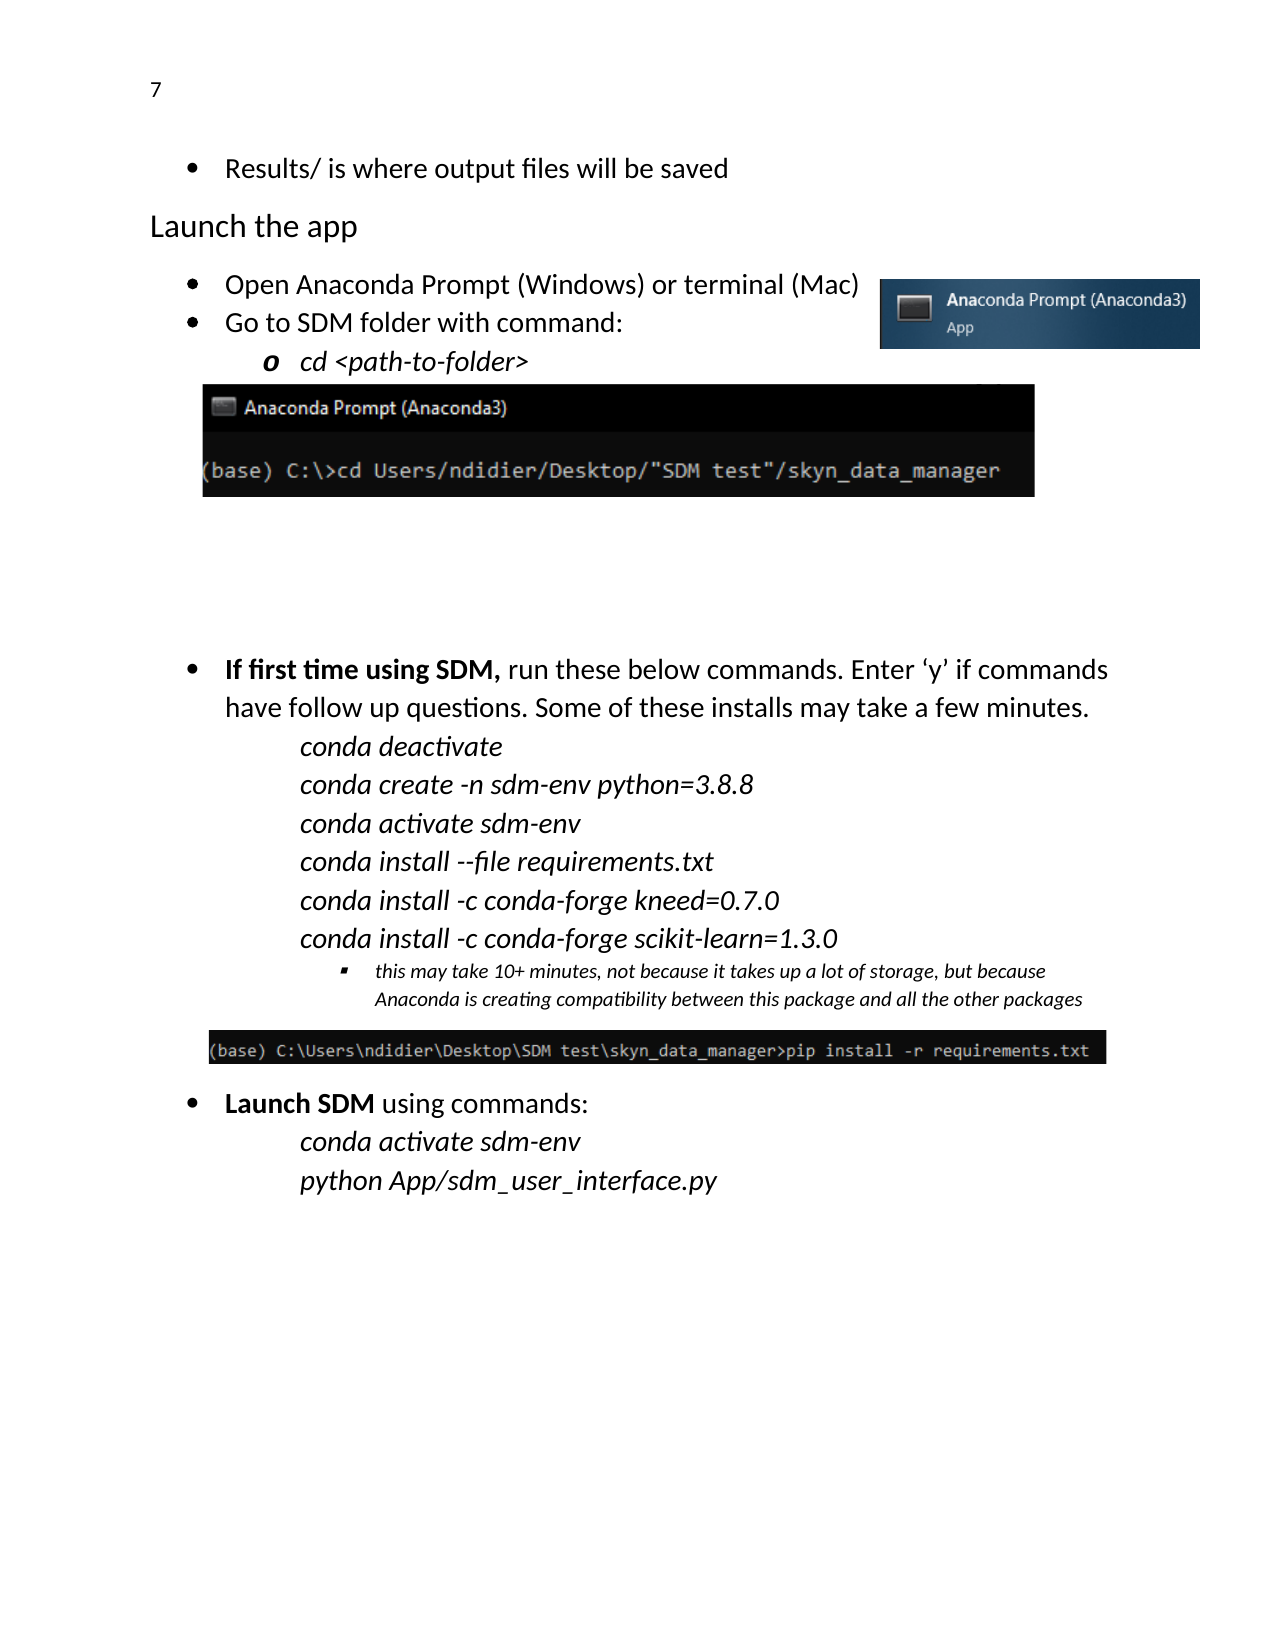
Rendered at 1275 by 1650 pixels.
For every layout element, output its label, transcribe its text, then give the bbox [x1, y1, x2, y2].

list conda install --file requirements.txt [300, 843, 1125, 879]
text Launch the app [150, 205, 1125, 246]
list Go to SDM folder with command: [187, 304, 879, 340]
picture [879, 279, 1200, 349]
list Open Anaconda Prompt (Windows) or terminal (Mac) [187, 266, 1125, 301]
list this may take 10+ minutes, not because it takes up a lot of storage, but because Anaconda is creating compatibility between this package and all the other packages [337, 958, 1125, 1011]
list Results/ is where output files will be saved [187, 150, 1125, 186]
list conda install -c conda-forge scikit-learn=1.3.0 [300, 920, 1125, 956]
picture [208, 1030, 1107, 1064]
list Launch SDM using commands: [187, 1085, 1125, 1121]
list cd <path-to-folder> [262, 343, 1125, 380]
list If first time using SDM, run these below commands. Enter ‘y’ if commands have follow up questions. Some of these installs may take a few minutes. [187, 651, 1125, 725]
list conda activate sdm-env [300, 805, 1125, 840]
list conda create -n sdm-env python=3.8.8 [300, 766, 1125, 802]
list conda activate sdm-env [300, 1123, 1125, 1159]
list conda install -c conda-forge kneed=0.7.0 [300, 882, 1125, 917]
list conda deactivate [300, 728, 1125, 763]
list python App/sdm_user_interface.py [300, 1162, 1125, 1197]
picture [202, 384, 1035, 497]
